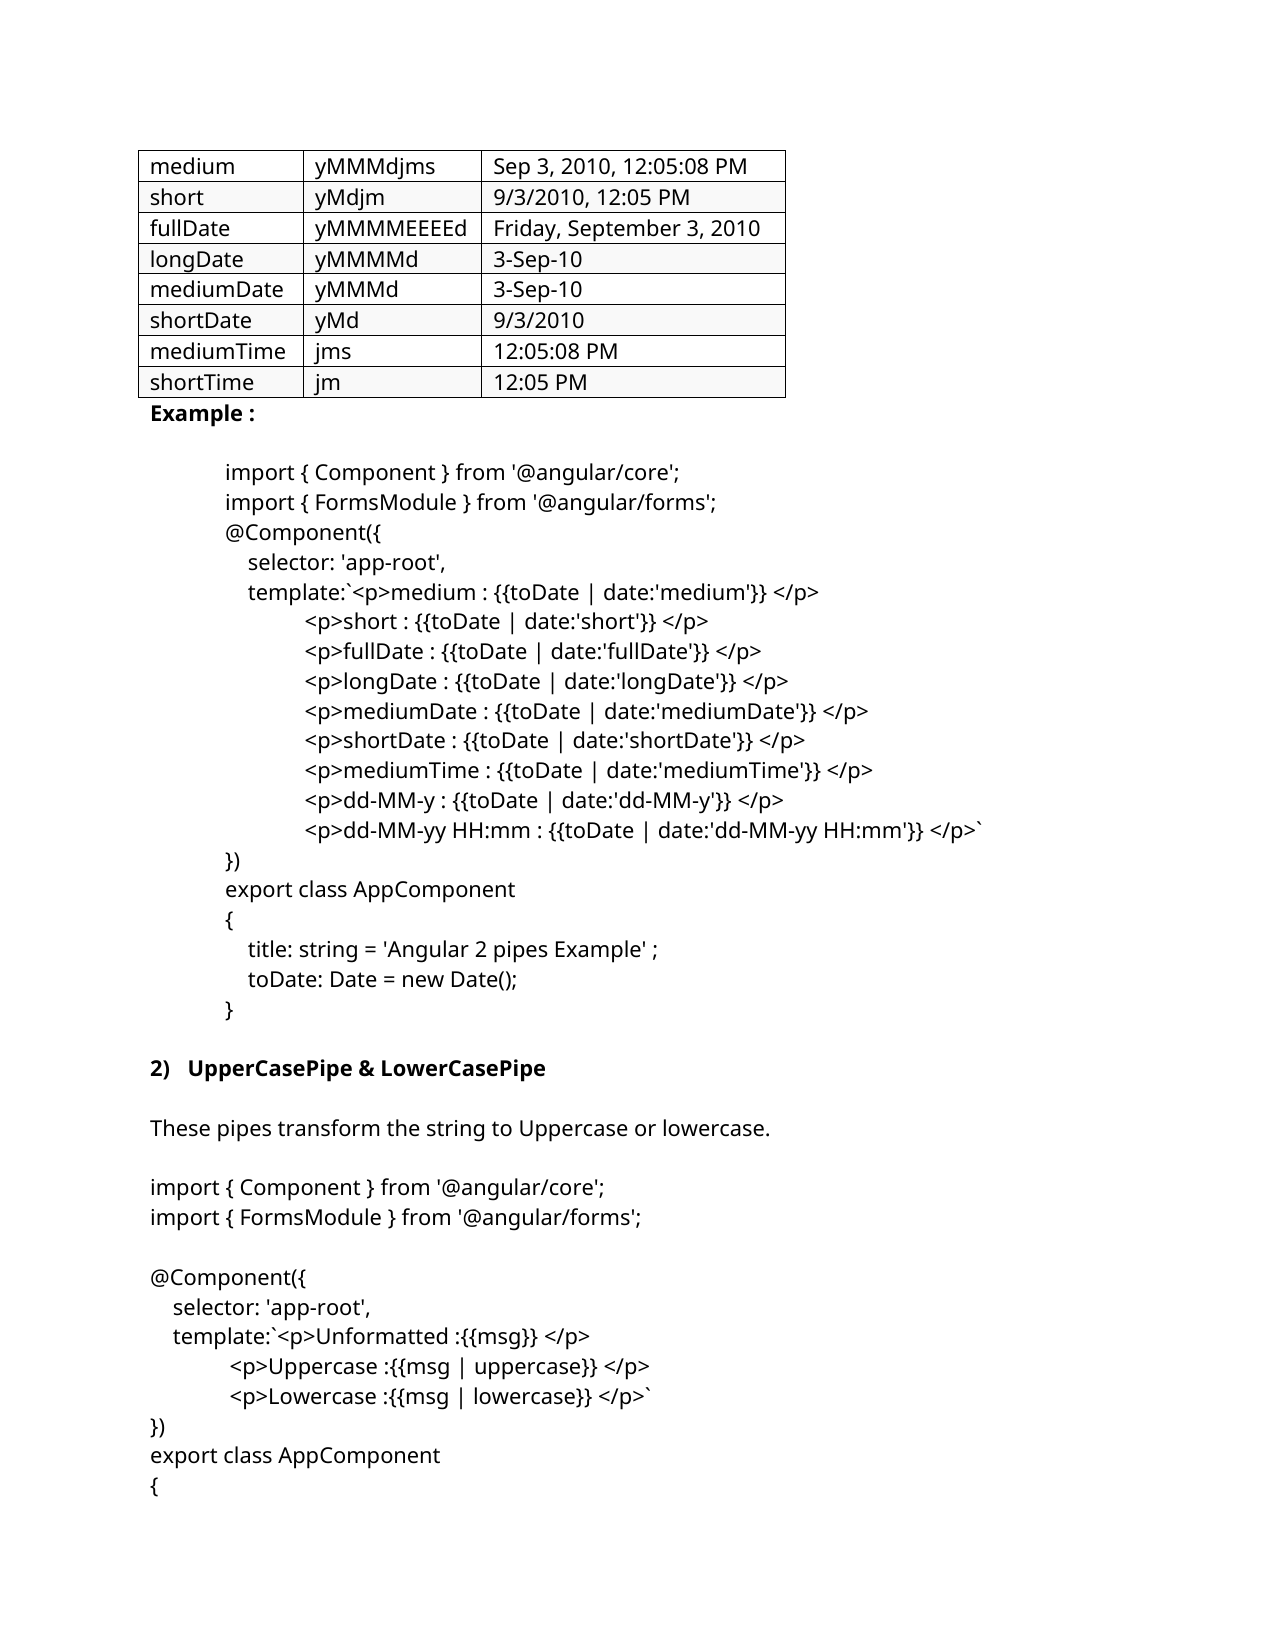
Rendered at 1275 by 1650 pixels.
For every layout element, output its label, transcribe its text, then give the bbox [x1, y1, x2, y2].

list <p>short : {{toDate | date:'short'}} </p> [225, 606, 1125, 636]
list }) [225, 844, 1125, 874]
list <p>shortDate : {{toDate | date:'shortDate'}} </p> [225, 725, 1125, 755]
list } [225, 993, 1125, 1023]
table_cell yMMMd [304, 274, 481, 304]
list @Component({ [150, 1262, 1125, 1291]
list template:`<p>Unformatted :{{msg}} </p> [150, 1321, 1125, 1351]
table_cell 12:05 PM [482, 367, 785, 397]
table_cell 9/3/2010 [482, 305, 785, 335]
table_cell medium [139, 151, 303, 181]
list import { Component } from '@angular/core'; [150, 1172, 1125, 1202]
list <p>dd-MM-yy HH:mm : {{toDate | date:'dd-MM-yy HH:mm'}} </p>` [225, 815, 1125, 844]
list <p>Lowercase :{{msg | lowercase}} </p>` [150, 1381, 1125, 1411]
list <p>longDate : {{toDate | date:'longDate'}} </p> [225, 666, 1125, 696]
table_cell yMMMdjms [304, 151, 481, 181]
table_cell Sep 3, 2010, 12:05:08 PM [482, 151, 785, 181]
list @Component({ [225, 517, 1125, 547]
list selector: 'app-root', [150, 1291, 1125, 1321]
table_cell 3-Sep-10 [482, 244, 785, 273]
table_cell yMMMMEEEEd [304, 213, 481, 242]
list <p>Uppercase :{{msg | uppercase}} </p> [150, 1351, 1125, 1381]
table_cell short [139, 182, 303, 212]
list import { FormsModule } from '@angular/forms'; [150, 1202, 1125, 1232]
table_cell yMd [304, 305, 481, 335]
list }) [150, 1411, 1125, 1440]
list title: string = 'Angular 2 pipes Example' ; [225, 934, 1125, 964]
table_cell fullDate [139, 213, 303, 242]
list template:`<p>medium : {{toDate | date:'medium'}} </p> [225, 576, 1125, 606]
list UpperCasePipe & LowerCasePipe [150, 1053, 1125, 1083]
list <p>mediumDate : {{toDate | date:'mediumDate'}} </p> [225, 696, 1125, 725]
list import { Component } from '@angular/core'; [225, 457, 1125, 487]
table_cell longDate [139, 244, 303, 273]
list <p>dd-MM-y : {{toDate | date:'dd-MM-y'}} </p> [225, 785, 1125, 815]
table_cell 12:05:08 PM [482, 336, 785, 366]
table_cell jm [304, 367, 481, 397]
table_cell shortTime [139, 367, 303, 397]
list selector: 'app-root', [225, 547, 1125, 576]
list import { FormsModule } from '@angular/forms'; [225, 487, 1125, 517]
list toDate: Date = new Date(); [225, 964, 1125, 993]
table_cell jms [304, 336, 481, 366]
text These pipes transform the string to Uppercase or lowercase. [150, 1113, 1125, 1142]
list <p>mediumTime : {{toDate | date:'mediumTime'}} </p> [225, 755, 1125, 785]
table_cell yMdjm [304, 182, 481, 212]
list <p>fullDate : {{toDate | date:'fullDate'}} </p> [225, 636, 1125, 666]
list { [225, 904, 1125, 934]
list export class AppComponent [225, 874, 1125, 904]
table_cell yMMMMd [304, 244, 481, 273]
table_cell 3-Sep-10 [482, 274, 785, 304]
table_cell 9/3/2010, 12:05 PM [482, 182, 785, 212]
text Example : [150, 398, 1125, 427]
table_cell Friday, September 3, 2010 [482, 213, 785, 242]
list export class AppComponent [150, 1440, 1125, 1470]
table_cell shortDate [139, 305, 303, 335]
table_cell mediumDate [139, 274, 303, 304]
list { [150, 1470, 1125, 1500]
table_cell mediumTime [139, 336, 303, 366]
